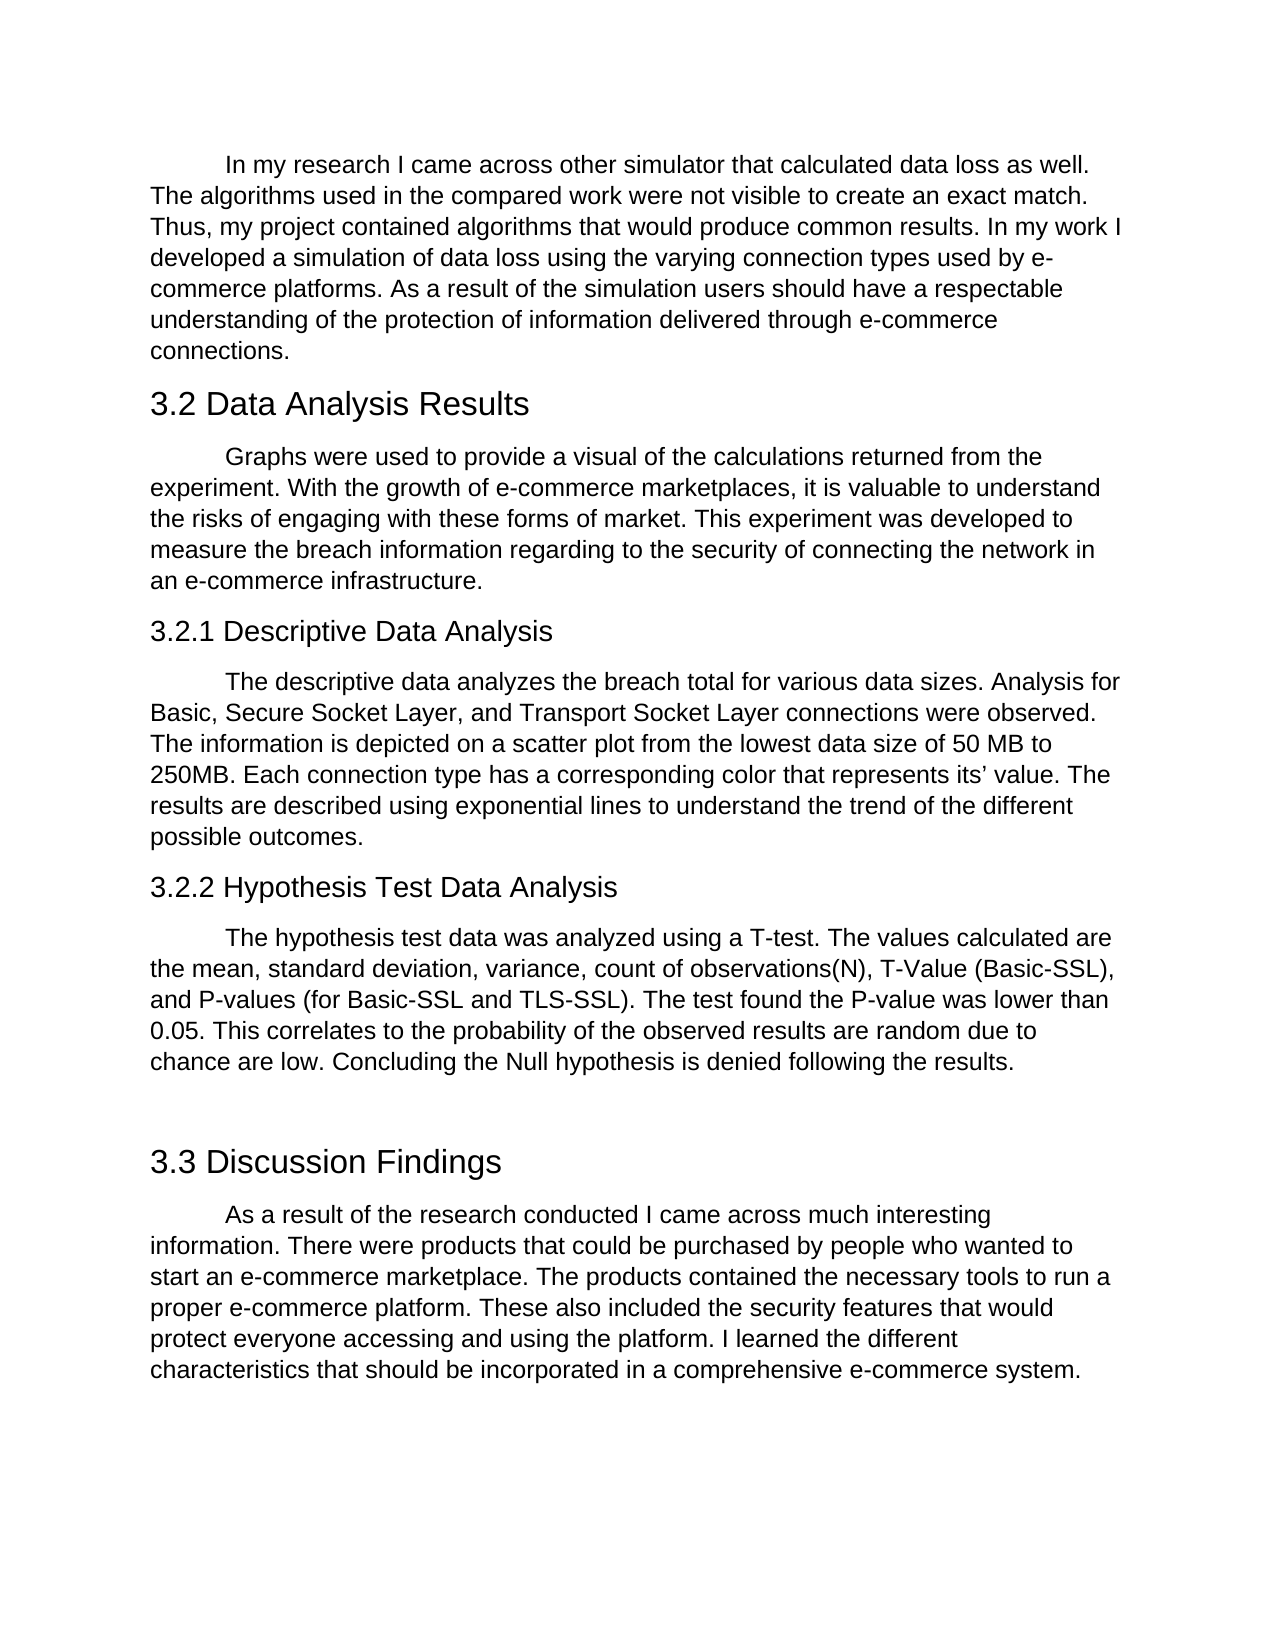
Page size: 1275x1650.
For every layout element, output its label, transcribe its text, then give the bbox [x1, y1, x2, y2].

text Graphs were used to provide a visual of the calculations returned from the experiment. With the growth of e-commerce marketplaces, it is valuable to understand the risks of engaging with these forms of market. This experiment was developed to measure the breach information regarding to the security of connecting the network in an e-commerce infrastructure. [150, 442, 1125, 595]
text As a result of the research conducted I came across much interesting information. There were products that could be purchased by people who wanted to start an e-commerce marketplace. The products contained the necessary tools to run a proper e-commerce platform. These also included the security features that would protect everyone accessing and using the platform. I learned the different characteristics that should be incorporated in a comprehensive e-commerce system. [150, 1200, 1125, 1384]
text 3.2.1 Descriptive Data Analysis [150, 614, 1125, 647]
text In my research I came across other simulator that calculated data loss as well. The algorithms used in the compared work were not visible to create an exact match. Thus, my project contained algorithms that would produce common results. In my work I developed a simulation of data loss using the varying connection types used by e-commerce platforms. As a result of the simulation users should have a respectable understanding of the protection of information delivered through e-commerce connections. [150, 150, 1125, 365]
text 3.3 Discussion Findings [150, 1142, 1125, 1181]
text The descriptive data analyzes the breach total for various data sizes. Analysis for Basic, Secure Socket Layer, and Transport Socket Layer connections were observed. The information is depicted on a scatter plot from the lowest data size of 50 MB to 250MB. Each connection type has a corresponding color that represents its’ value. The results are described using exponential lines to understand the trend of the different possible outcomes. [150, 667, 1125, 851]
text The hypothesis test data was analyzed using a T-test. The values calculated are the mean, standard deviation, variance, count of observations(N), T-Value (Basic-SSL), and P-values (for Basic-SSL and TLS-SSL). The test found the P-value was lower than 0.05. This correlates to the probability of the observed results are random due to chance are low. Concluding the Null hypothesis is denied following the results. [150, 922, 1125, 1075]
text 3.2 Data Analysis Results [150, 384, 1125, 422]
text 3.2.2 Hypothesis Test Data Analysis [150, 870, 1125, 903]
